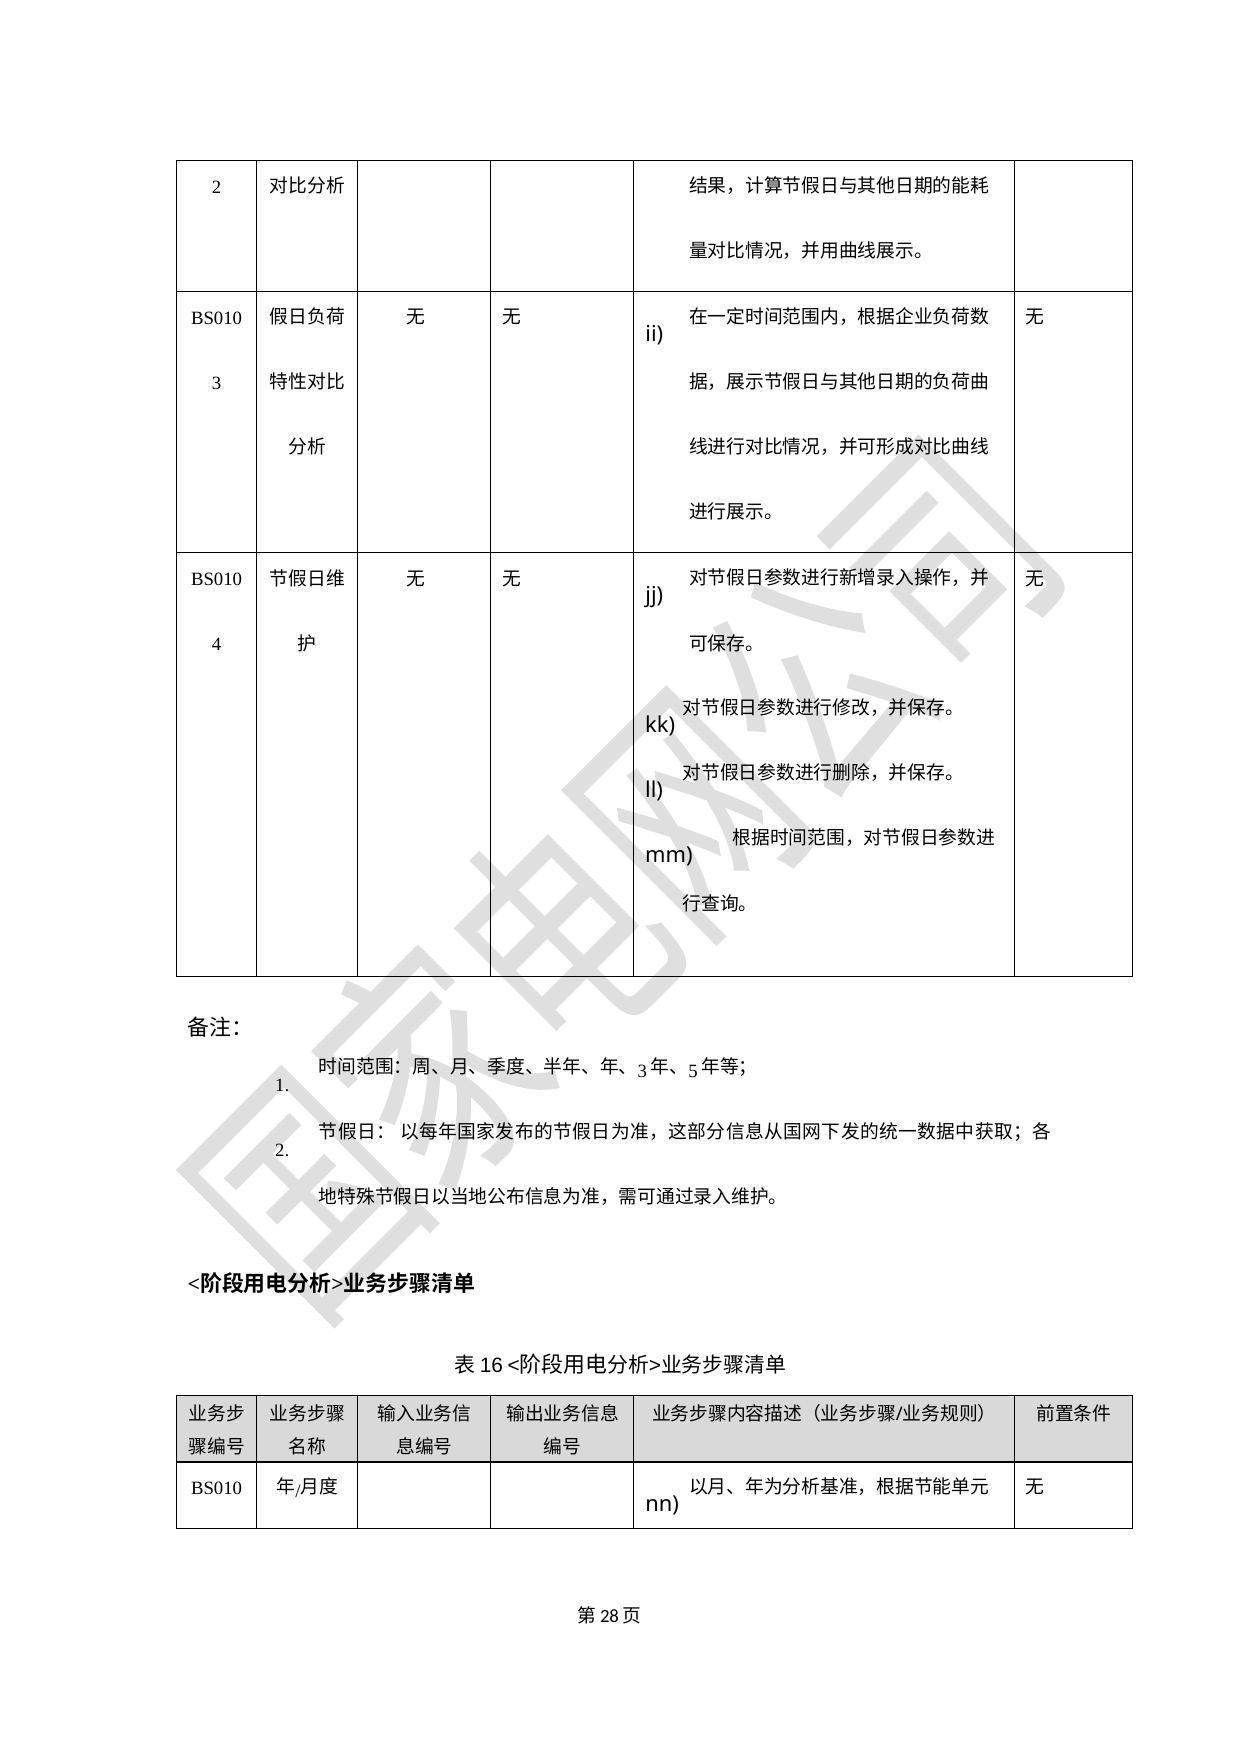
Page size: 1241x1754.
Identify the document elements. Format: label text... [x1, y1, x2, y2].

table_cell BS0101 [177, 1463, 256, 1527]
table_cell 无 [1015, 161, 1132, 291]
table_cell 节假日维护 [257, 553, 357, 976]
table_cell 无 [491, 553, 633, 976]
table_cell 假日能耗对比分析 [257, 161, 357, 291]
table_cell 假日负荷特性对比分析 [257, 292, 357, 552]
table_cell 无 [1015, 553, 1132, 976]
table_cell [634, 1463, 1014, 1527]
list 时间范围：周、月、季度、半年、年、3年、5年等； [275, 1042, 1053, 1107]
table_cell 无 [491, 292, 633, 552]
table_cell 无 [358, 161, 490, 291]
table_cell 无 [358, 292, 490, 552]
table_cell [634, 161, 1014, 291]
table_cell 无 [1015, 292, 1132, 552]
table_header 业务步骤内容描述（业务步骤/业务规则） [634, 1396, 1014, 1461]
table_header 业务步骤名称 [257, 1396, 357, 1461]
list 节假日： 以每年国家发布的节假日为准，这部分信息从国网下发的统一数据中获取；各地特殊节假日以当地公布信息为准，需可通过录入维护。 [275, 1107, 1053, 1237]
table_cell [491, 1463, 633, 1527]
table_cell BS0103 [177, 292, 256, 552]
table_cell [358, 1463, 490, 1527]
table_cell 年/月度负荷特性分析 [257, 1463, 357, 1527]
table_cell 无 [358, 553, 490, 976]
table_cell BS0104 [177, 553, 256, 976]
table_cell 在一定时间范围内，根据企业负荷数据，展示节假日与其他日期的负荷曲线进行对比情况，并可形成对比曲线进行展示。 [634, 292, 1014, 552]
table_header 输入业务信息编号 [358, 1396, 490, 1461]
table_header 业务步骤编号 [177, 1396, 256, 1461]
table_header 前置条件 [1015, 1396, 1132, 1461]
text 备注： [187, 1009, 1053, 1042]
table_cell 无 [491, 161, 633, 291]
table_cell 无 [1015, 1463, 1132, 1527]
table_cell BS0102 [177, 161, 256, 291]
subtitle <阶段用电分析>业务步骤清单 [187, 1266, 1053, 1298]
table_header 输出业务信息编号 [491, 1396, 633, 1461]
table_cell 对节假日参数进行新增录入操作，并可保存。 对节假日参数进行修改，并保存。 对节假日参数进行删除，并保存。 根据时间范围，对节假日参数进行查询。 [634, 553, 1014, 976]
